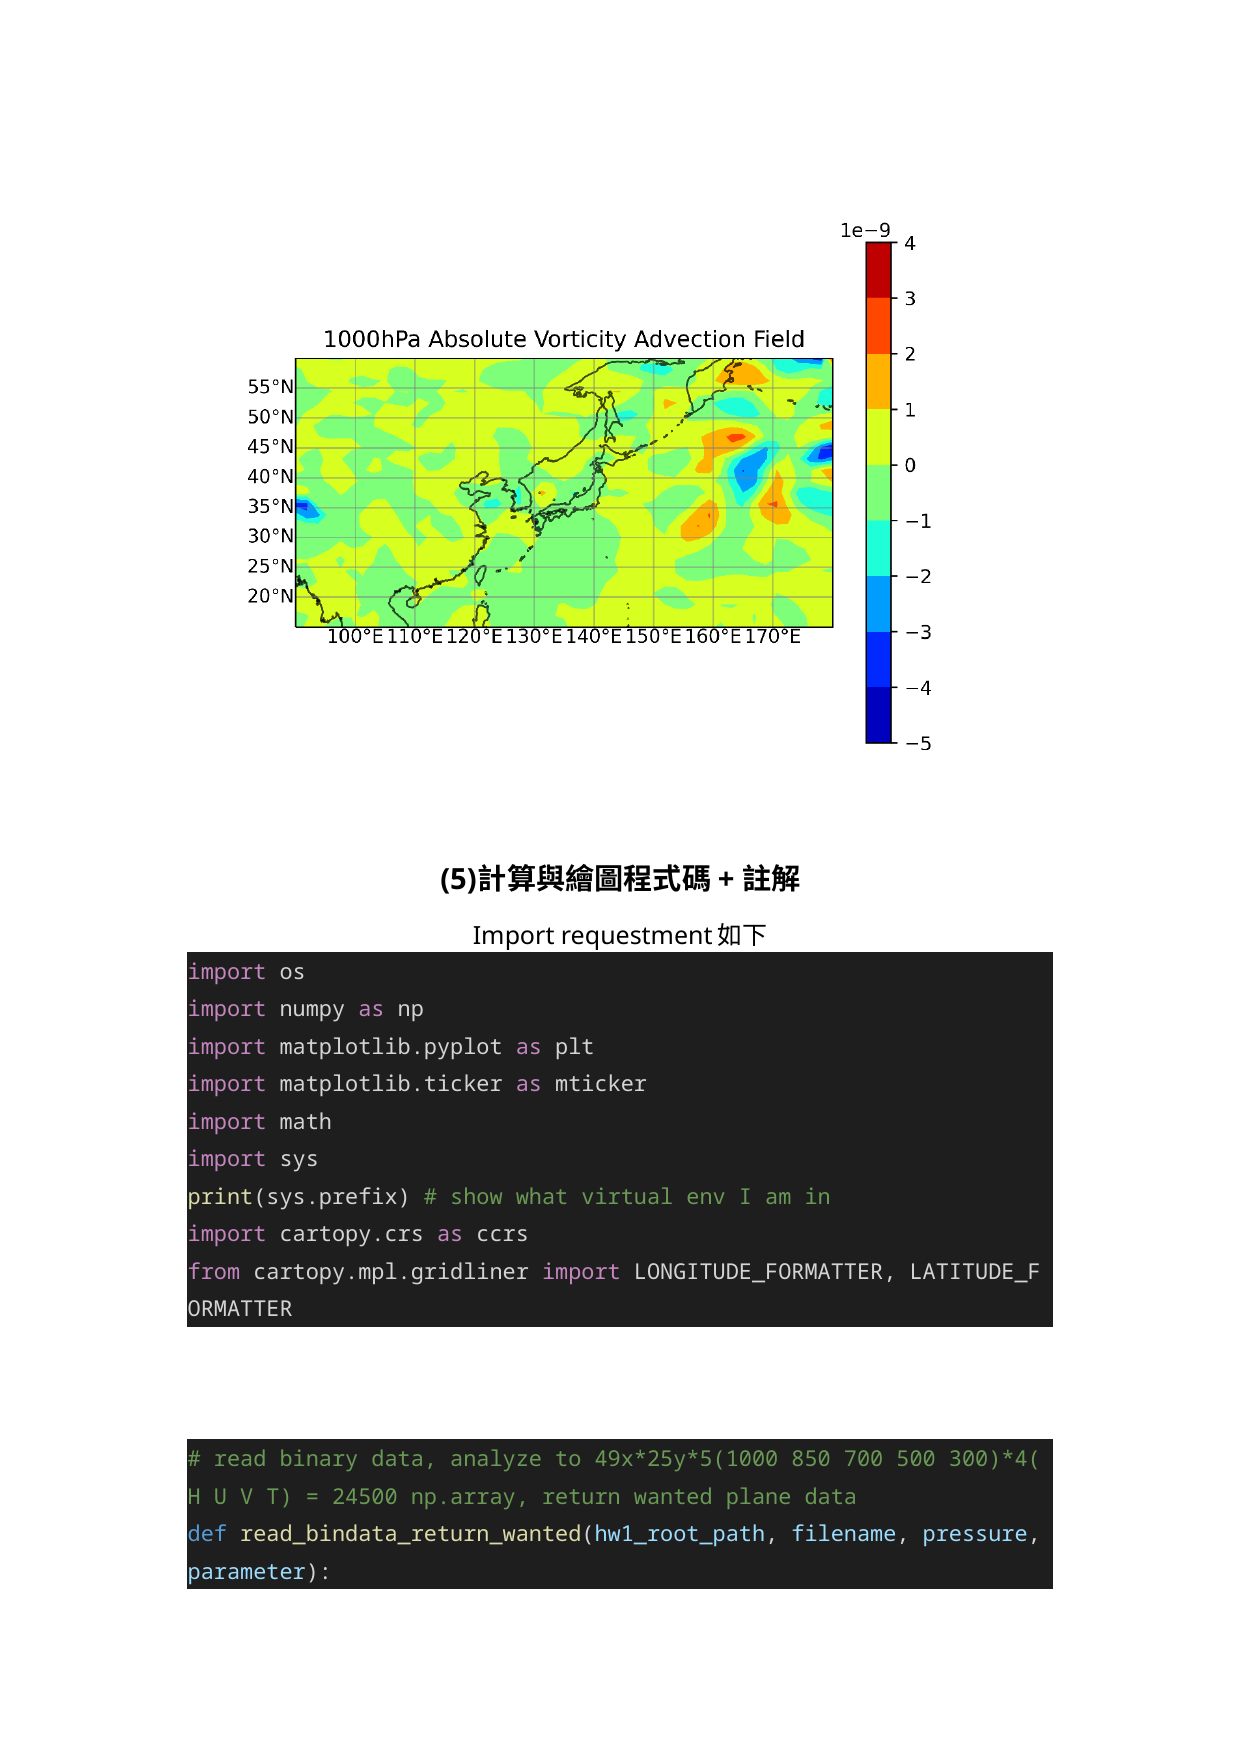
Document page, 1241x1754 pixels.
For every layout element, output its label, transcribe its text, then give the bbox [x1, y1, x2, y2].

text def read_bindata_return_wanted(hw1_root_path, filename, pressure, parameter): [187, 1514, 1053, 1589]
text print(sys.prefix) # show what virtual env I am in [187, 1177, 1053, 1214]
text import numpy as np [187, 989, 1053, 1027]
text from cartopy.mpl.gridliner import LONGITUDE_FORMATTER, LATITUDE_FORMATTER [187, 1252, 1053, 1327]
text import sys [187, 1139, 1053, 1177]
text # read binary data, analyze to 49x*25y*5(1000 850 700 500 300)*4(H U V T) = 24500 np.array, return wanted plane data [187, 1439, 1053, 1514]
list 計算與繪圖程式碼 + 註解 [187, 839, 1053, 914]
text import os [187, 952, 1053, 989]
text Import requestment如下 [187, 914, 1053, 952]
text import math [187, 1102, 1053, 1139]
text import cartopy.crs as ccrs [187, 1214, 1053, 1252]
text import matplotlib.pyplot as plt [187, 1027, 1053, 1064]
picture [187, 164, 1053, 814]
text import matplotlib.ticker as mticker [187, 1064, 1053, 1102]
